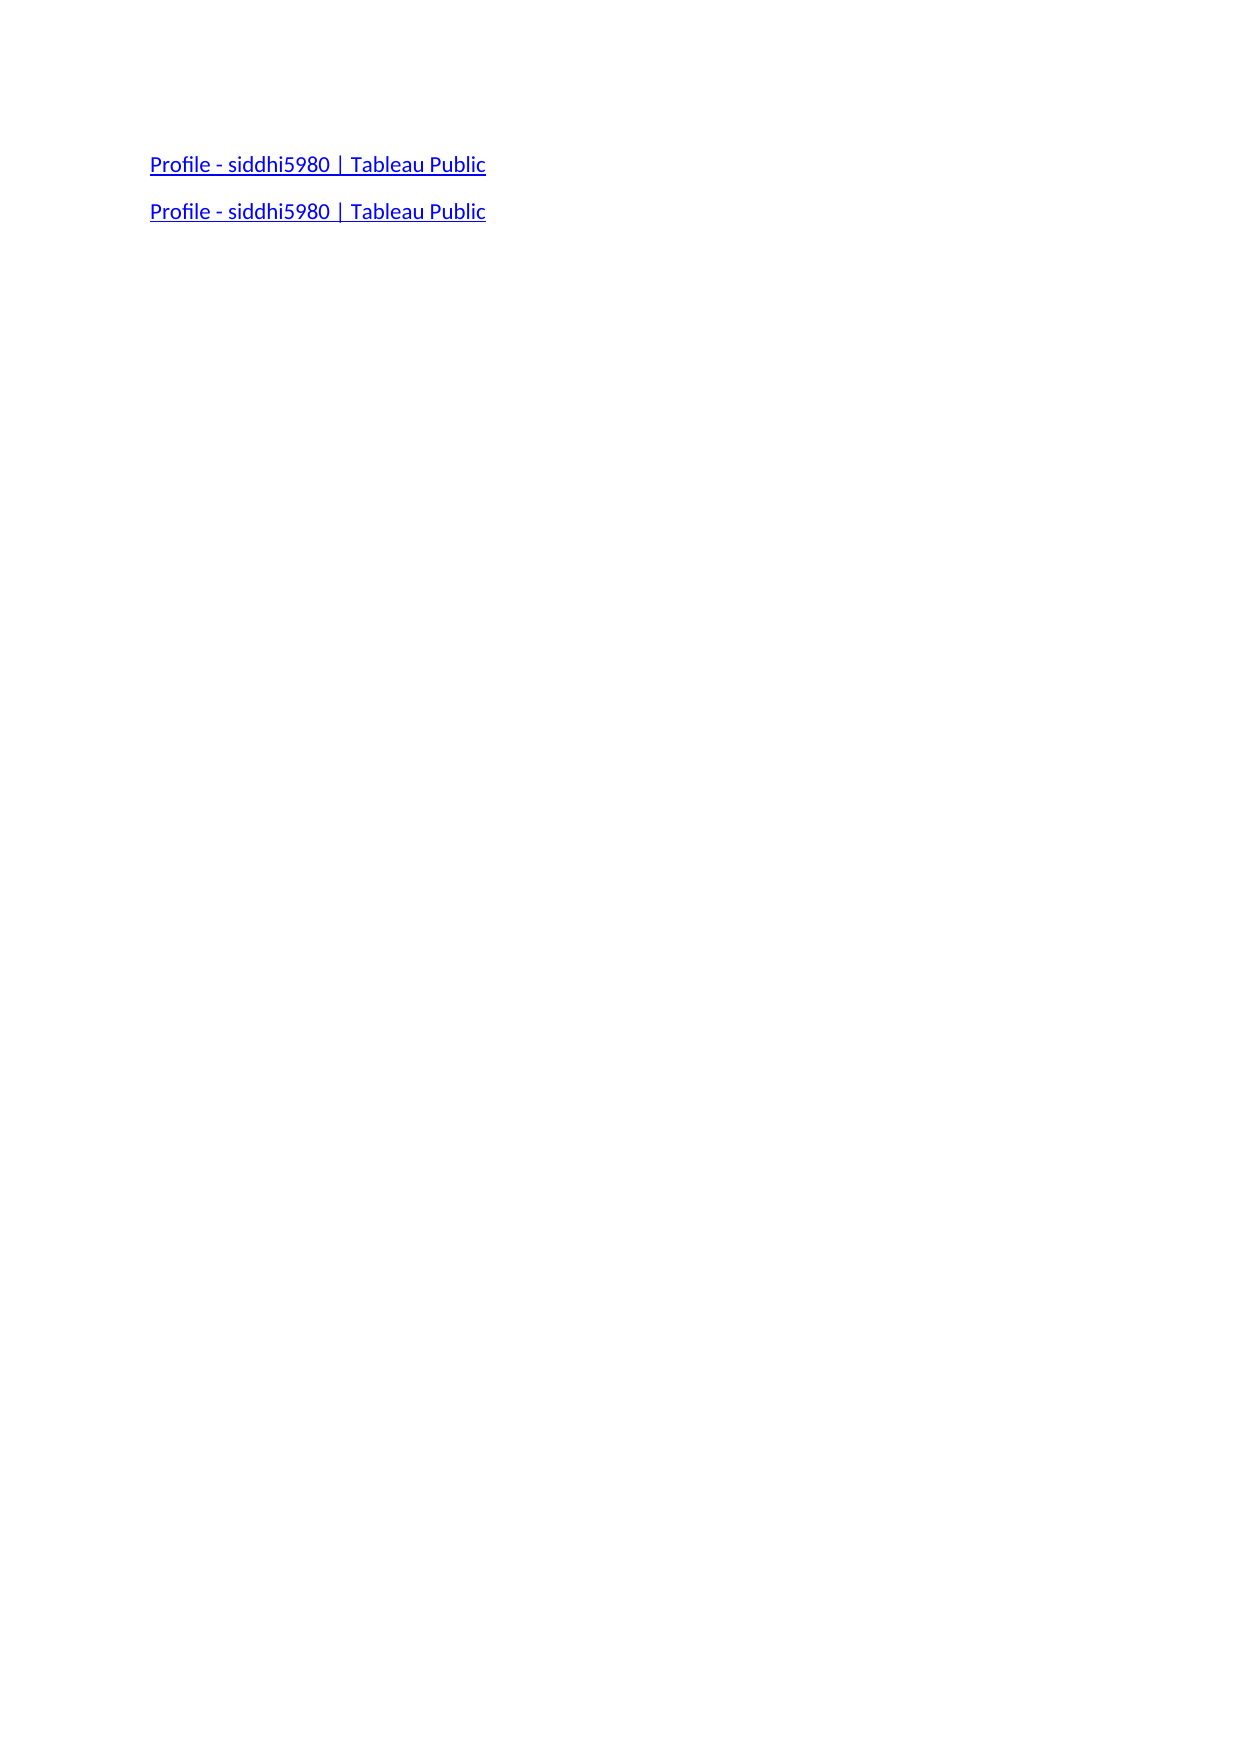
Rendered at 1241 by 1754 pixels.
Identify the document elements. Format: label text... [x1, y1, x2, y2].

text Profile - siddhi5980 | Tableau Public [150, 197, 1090, 225]
text Profile - siddhi5980 | Tableau Public [150, 150, 1090, 178]
